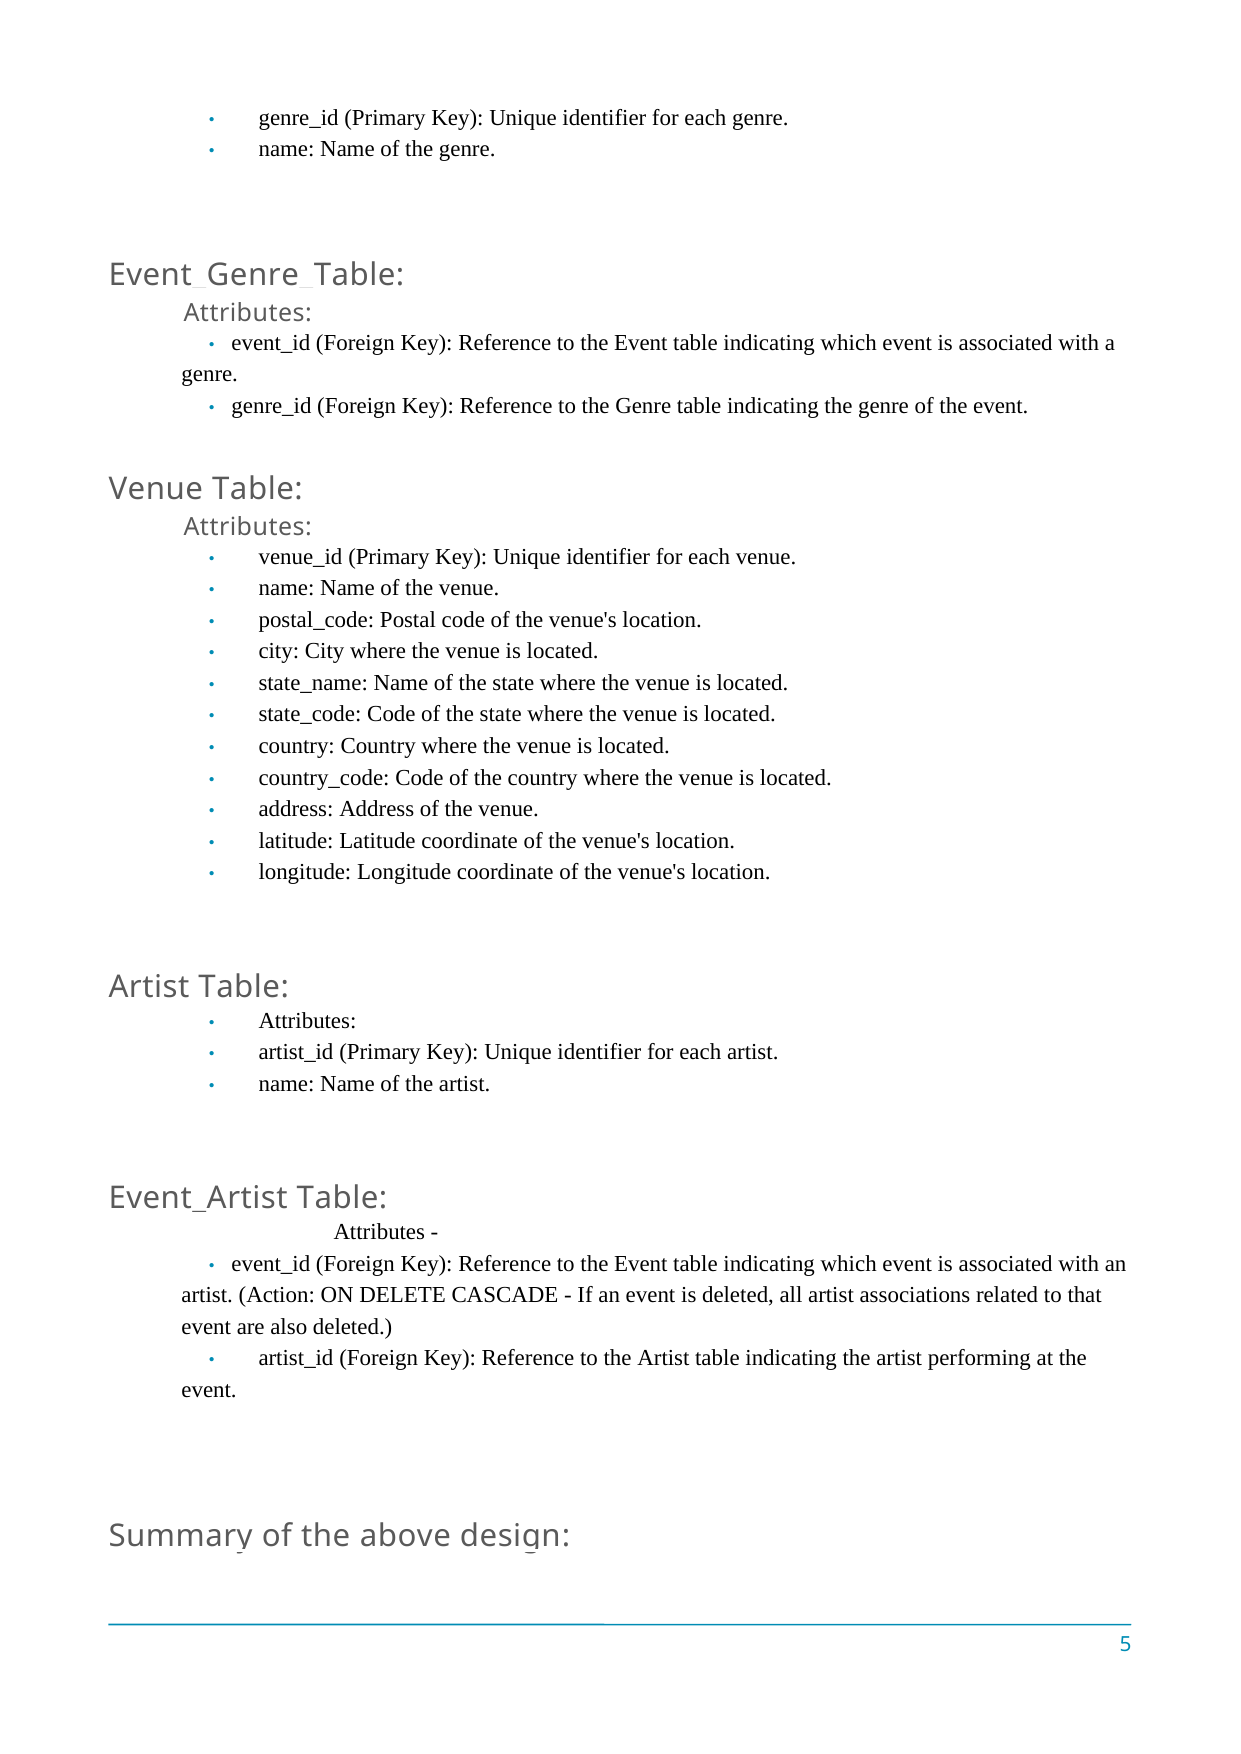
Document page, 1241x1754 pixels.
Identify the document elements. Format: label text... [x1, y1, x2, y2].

list Attributes: [181, 1007, 1132, 1033]
subtitle Attributes: [183, 509, 1132, 543]
list country: Country where the venue is located. [181, 732, 1132, 758]
subtitle Event_Genre_Table: [108, 252, 1132, 295]
list name: Name of the genre. [181, 135, 1132, 162]
list venue_id (Primary Key): Unique identifier for each venue. [181, 543, 1132, 569]
text Attributes - [226, 1218, 1132, 1244]
list city: City where the venue is located. [181, 637, 1132, 664]
list country_code: Code of the country where the venue is located. [181, 764, 1132, 790]
subtitle Summary of the above design: [108, 1471, 1132, 1556]
subtitle Venue Table: [108, 466, 1132, 509]
list artist_id (Foreign Key): Reference to the Artist table indicating the artist performing at the event. [181, 1344, 1132, 1402]
list state_name: Name of the state where the venue is located. [181, 669, 1132, 695]
subtitle Artist Table: [108, 921, 1132, 1007]
list address: Address of the venue. [181, 795, 1132, 822]
list event_id (Foreign Key): Reference to the Event table indicating which event is associated with a genre. [181, 329, 1132, 387]
list longitude: Longitude coordinate of the venue's location. [181, 858, 1132, 885]
list genre_id (Primary Key): Unique identifier for each genre. [181, 104, 1132, 130]
subtitle Event_Artist Table: [108, 1133, 1132, 1218]
list postal_code: Postal code of the venue's location. [181, 606, 1132, 632]
list state_code: Code of the state where the venue is located. [181, 701, 1132, 727]
list name: Name of the venue. [181, 574, 1132, 601]
list latitude: Latitude coordinate of the venue's location. [181, 827, 1132, 853]
list event_id (Foreign Key): Reference to the Event table indicating which event is associated with an artist. (Action: ON DELETE CASCADE - If an event is deleted, all artist associations related to that event are also deleted.) [181, 1250, 1132, 1339]
subtitle Attributes: [108, 295, 1132, 329]
list name: Name of the artist. [181, 1070, 1132, 1096]
list artist_id (Primary Key): Unique identifier for each artist. [181, 1038, 1132, 1064]
list genre_id (Foreign Key): Reference to the Genre table indicating the genre of the event. [181, 392, 1132, 418]
